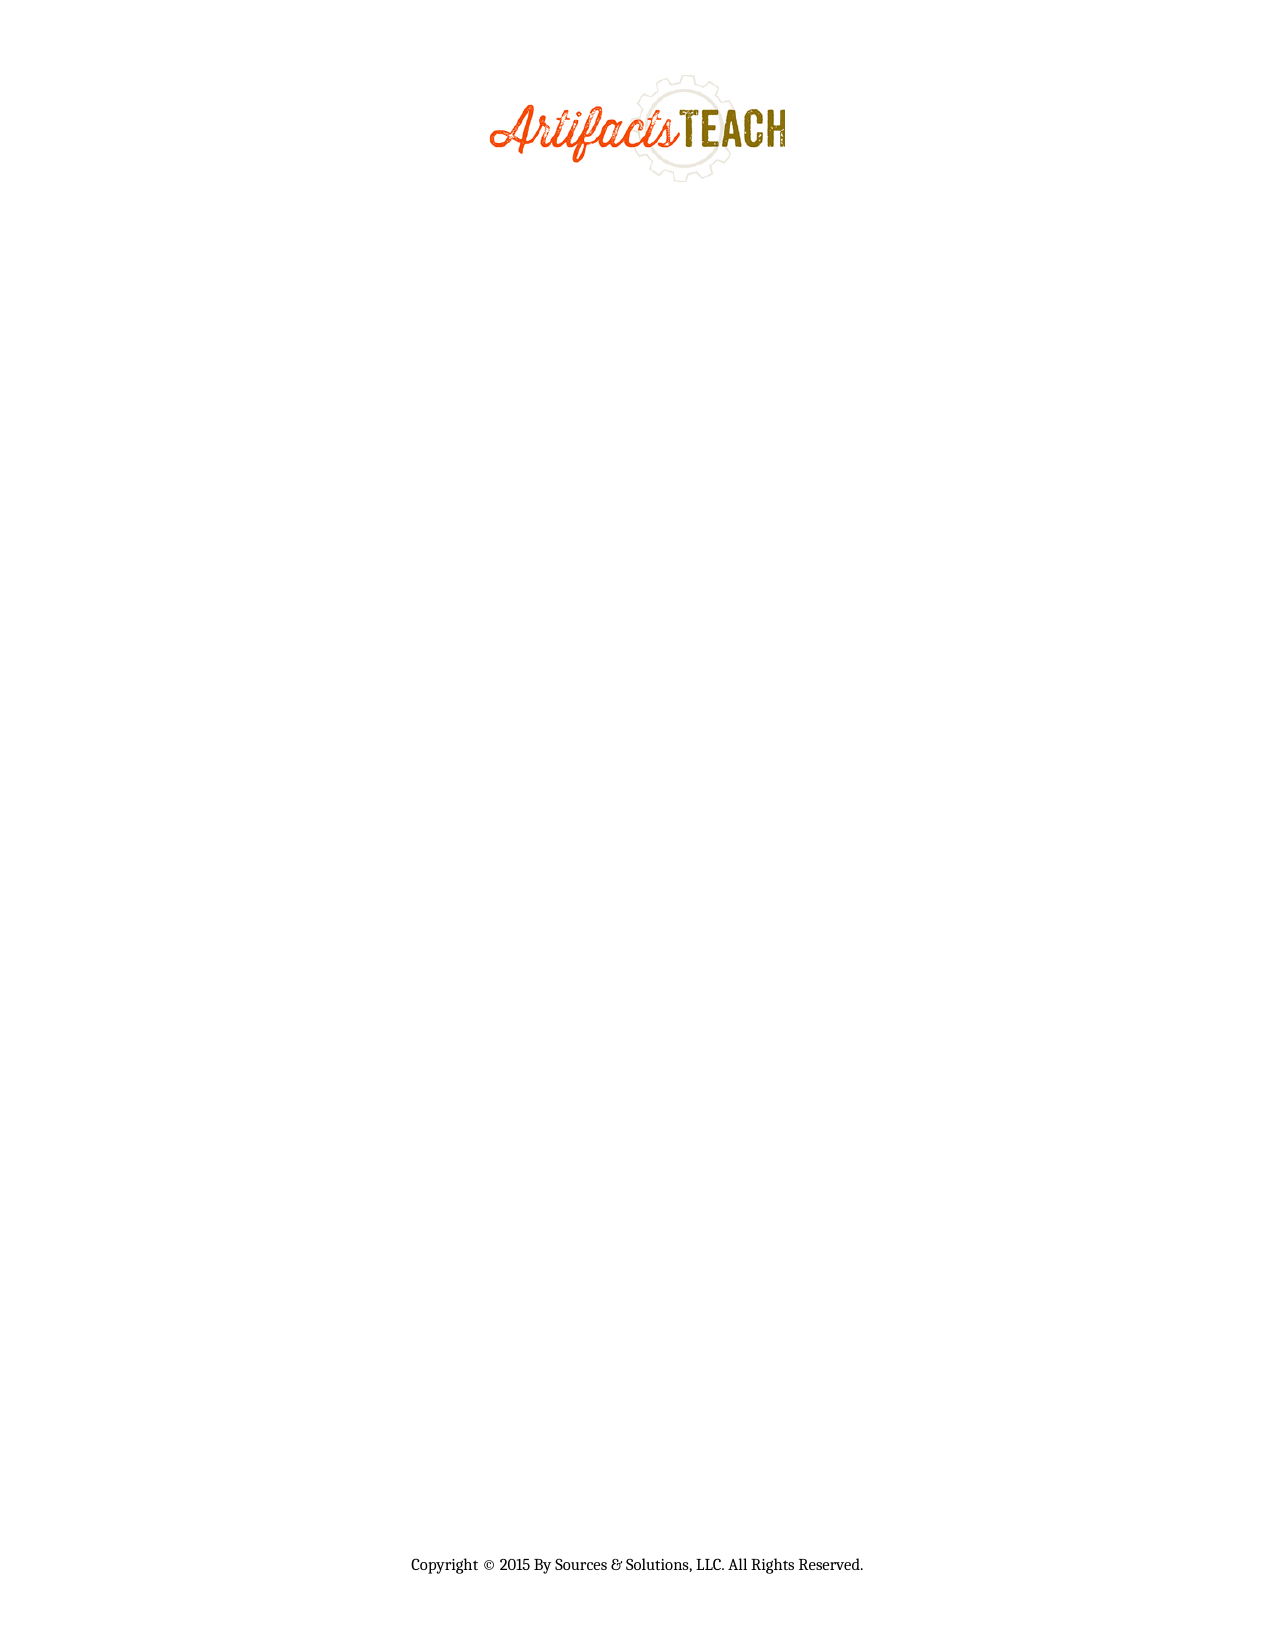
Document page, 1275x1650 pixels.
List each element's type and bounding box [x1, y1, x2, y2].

picture [489, 75, 785, 182]
